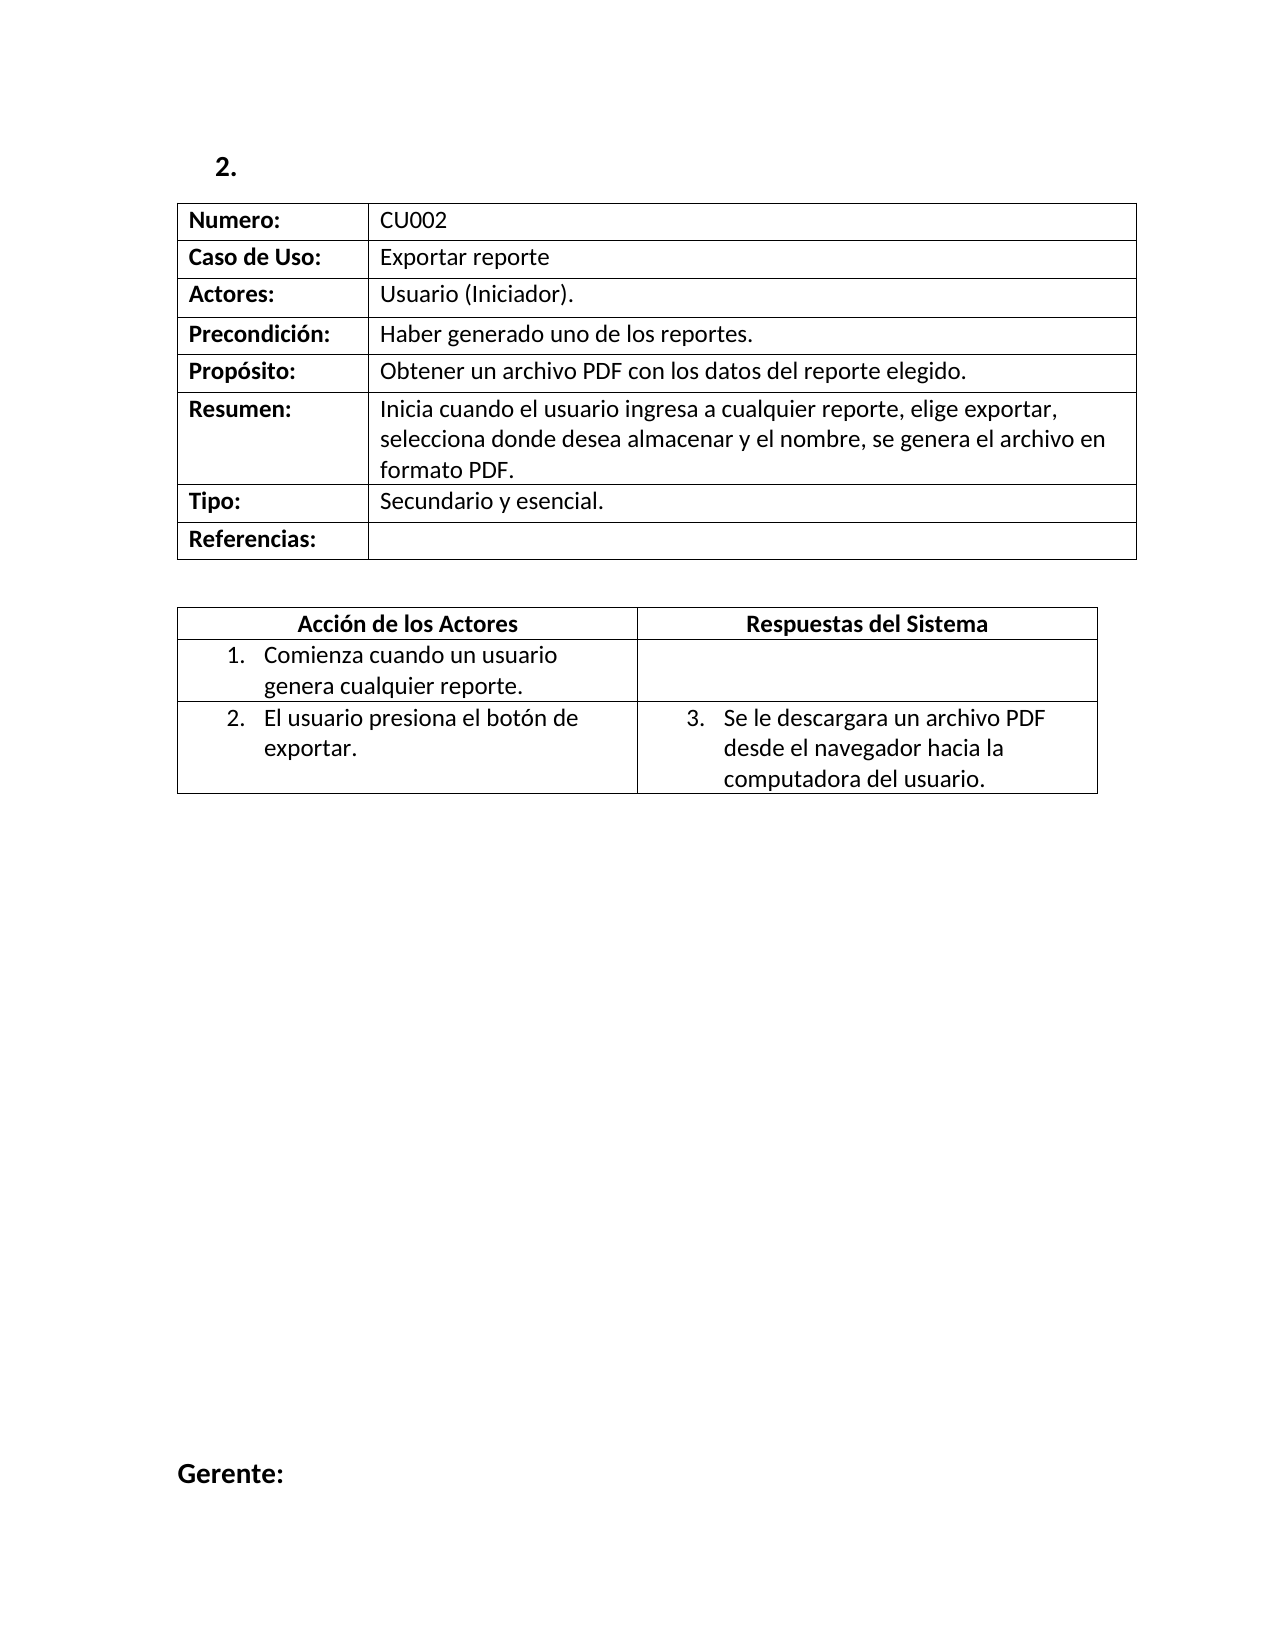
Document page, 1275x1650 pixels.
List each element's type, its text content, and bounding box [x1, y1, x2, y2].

table_cell Caso de Uso: [178, 241, 368, 277]
table_cell El usuario presiona el botón de exportar. [178, 702, 637, 793]
table_cell Tipo: [178, 485, 368, 522]
table_cell Actores: [178, 279, 368, 317]
table_header Respuestas del Sistema [638, 608, 1097, 638]
table_cell Exportar reporte [369, 241, 1136, 277]
table_cell Inicia cuando el usuario ingresa a cualquier reporte, elige exportar, selecciona donde desea almacenar y el nombre, se genera el archivo en formato PDF. [369, 393, 1136, 484]
table_cell [369, 523, 1136, 559]
table_cell Secundario y esencial. [369, 485, 1136, 522]
table_header Acción de los Actores [178, 608, 637, 638]
table_cell [638, 640, 1097, 701]
table_cell Haber generado uno de los reportes. [369, 318, 1136, 354]
table_cell Propósito: [178, 355, 368, 392]
text Gerente: [177, 1456, 1098, 1491]
table_cell Obtener un archivo PDF con los datos del reporte elegido. [369, 355, 1136, 392]
table_cell Se le descargara un archivo PDF desde el navegador hacia la computadora del usuario. [638, 702, 1097, 793]
table_cell Usuario (Iniciador). [369, 279, 1136, 317]
table_header Numero: [178, 204, 368, 240]
table_cell Precondición: [178, 318, 368, 354]
table_header CU002 [369, 204, 1136, 240]
table_cell Resumen: [178, 393, 368, 484]
table_cell Referencias: [178, 523, 368, 559]
table_cell Comienza cuando un usuario genera cualquier reporte. [178, 640, 637, 701]
